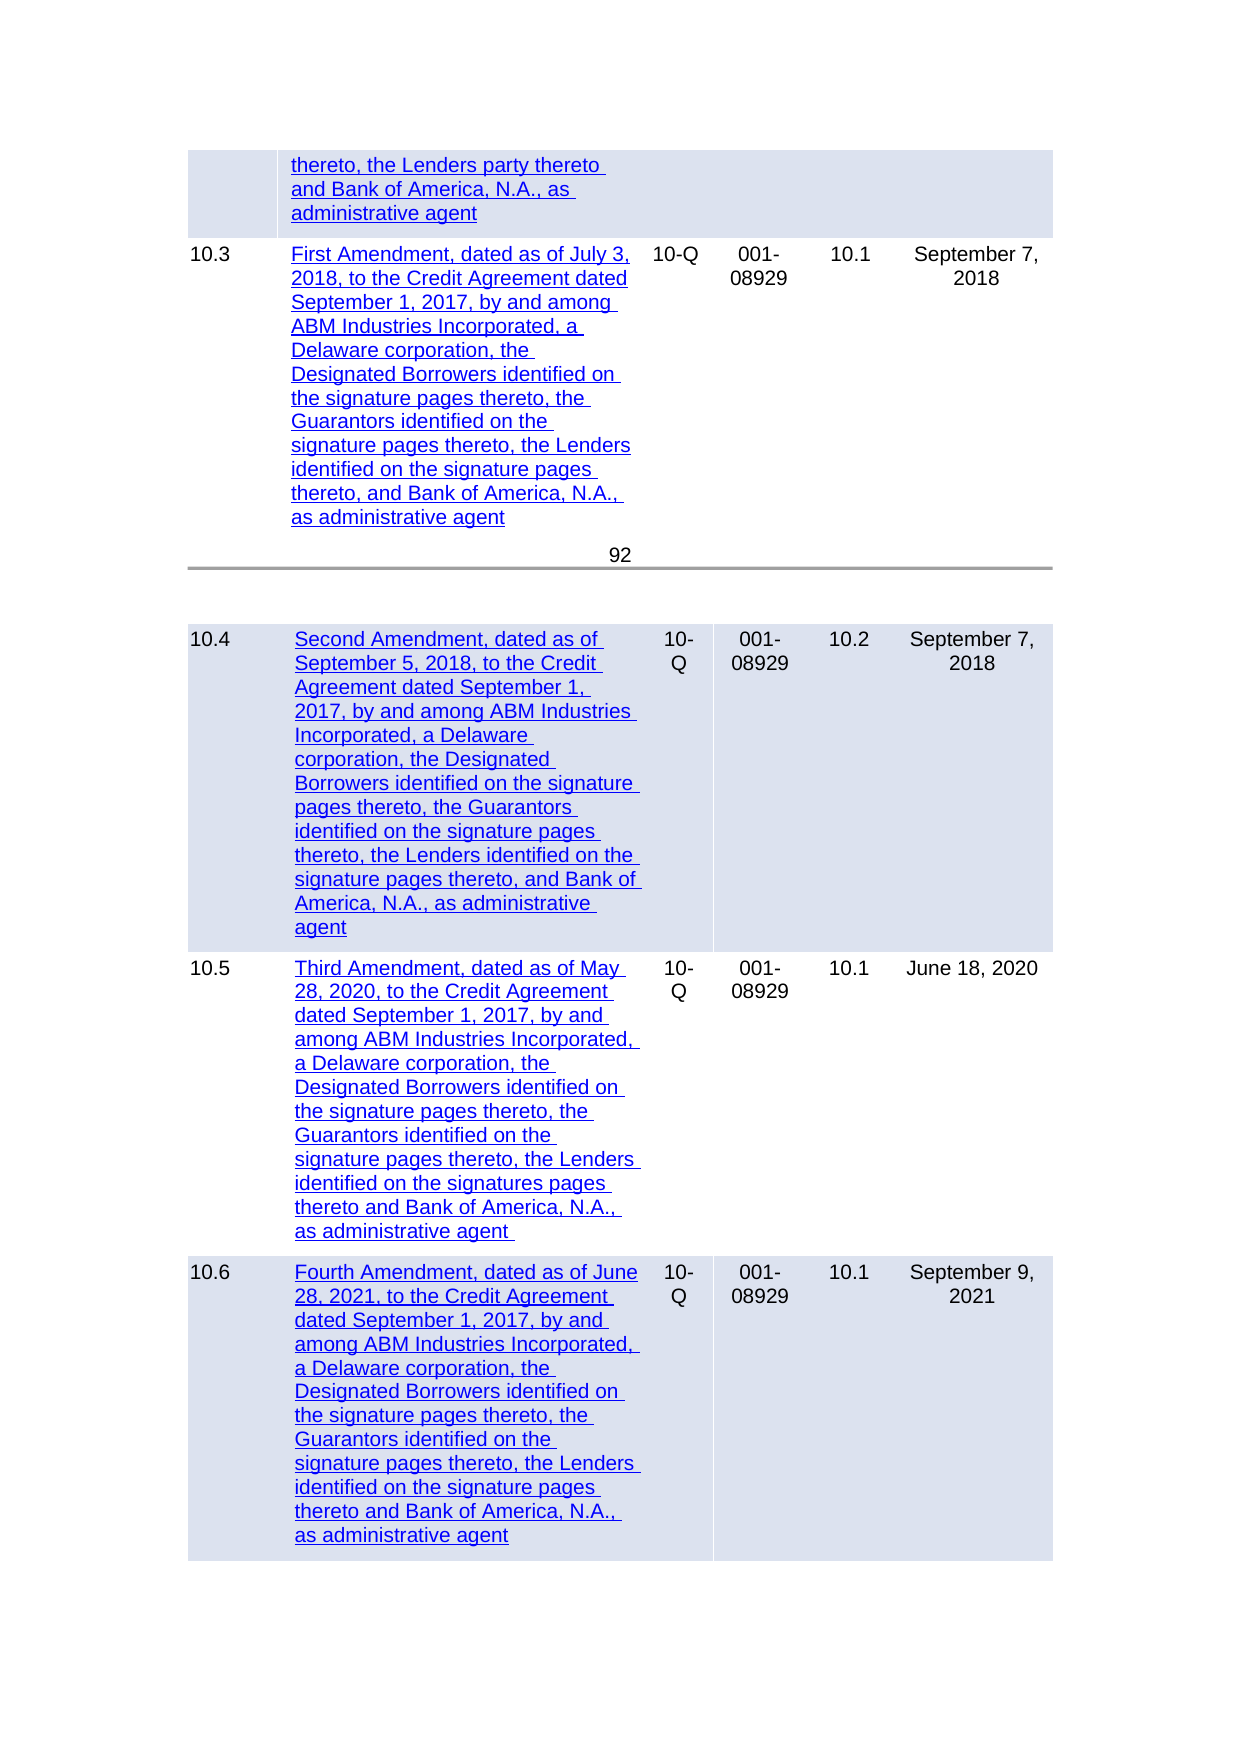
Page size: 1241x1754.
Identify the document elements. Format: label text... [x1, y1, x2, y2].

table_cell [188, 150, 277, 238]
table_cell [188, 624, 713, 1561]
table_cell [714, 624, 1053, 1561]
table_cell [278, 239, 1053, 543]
text 92 [187, 543, 1053, 566]
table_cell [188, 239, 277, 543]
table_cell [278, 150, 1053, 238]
